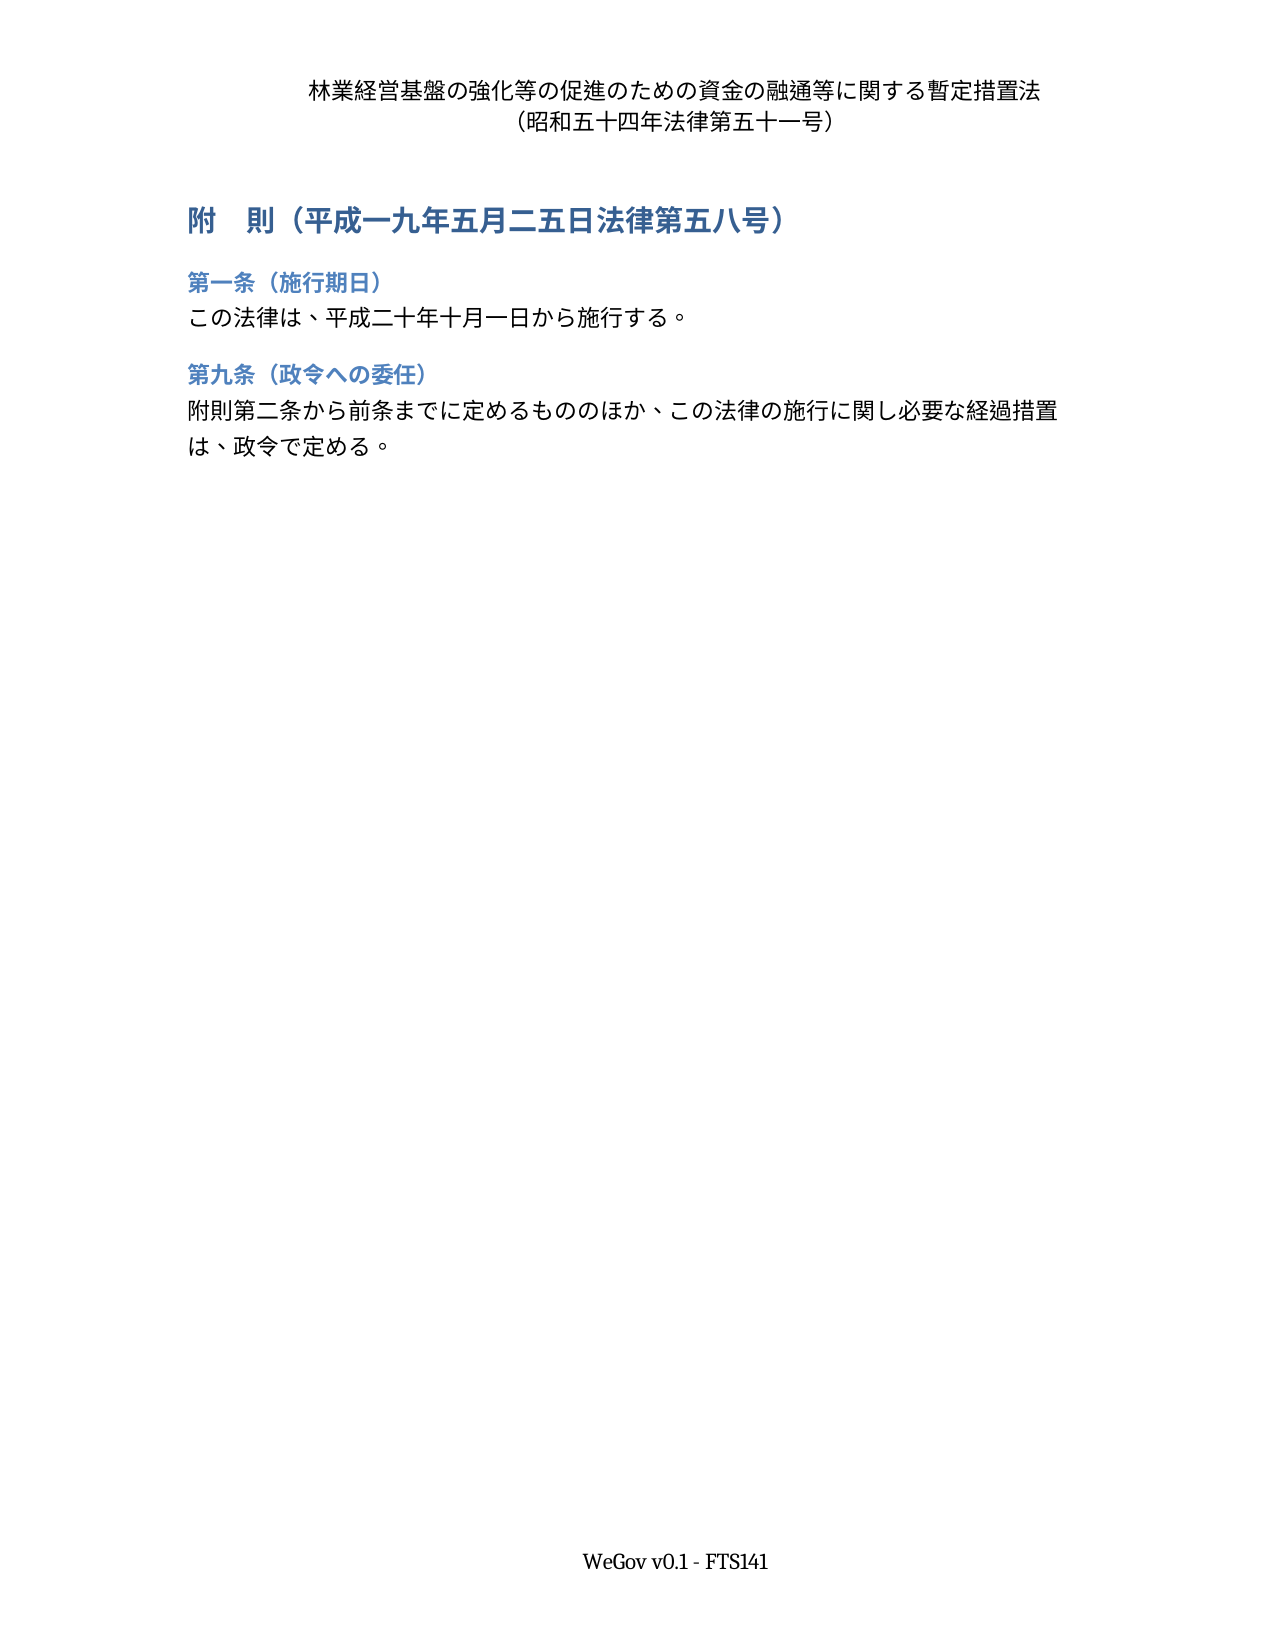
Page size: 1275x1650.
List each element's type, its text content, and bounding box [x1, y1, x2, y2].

subtitle 第一条（施行期日） [187, 266, 1087, 298]
subtitle 第九条（政令への委任） [187, 359, 1087, 390]
text 附則第二条から前条までに定めるもののほか、この法律の施行に関し必要な経過措置は、政令で定める。 [187, 395, 1087, 462]
subtitle 附 則（平成一九年五月二五日法律第五八号） [187, 200, 1087, 240]
text この法律は、平成二十年十月一日から施行する。 [187, 302, 1087, 334]
